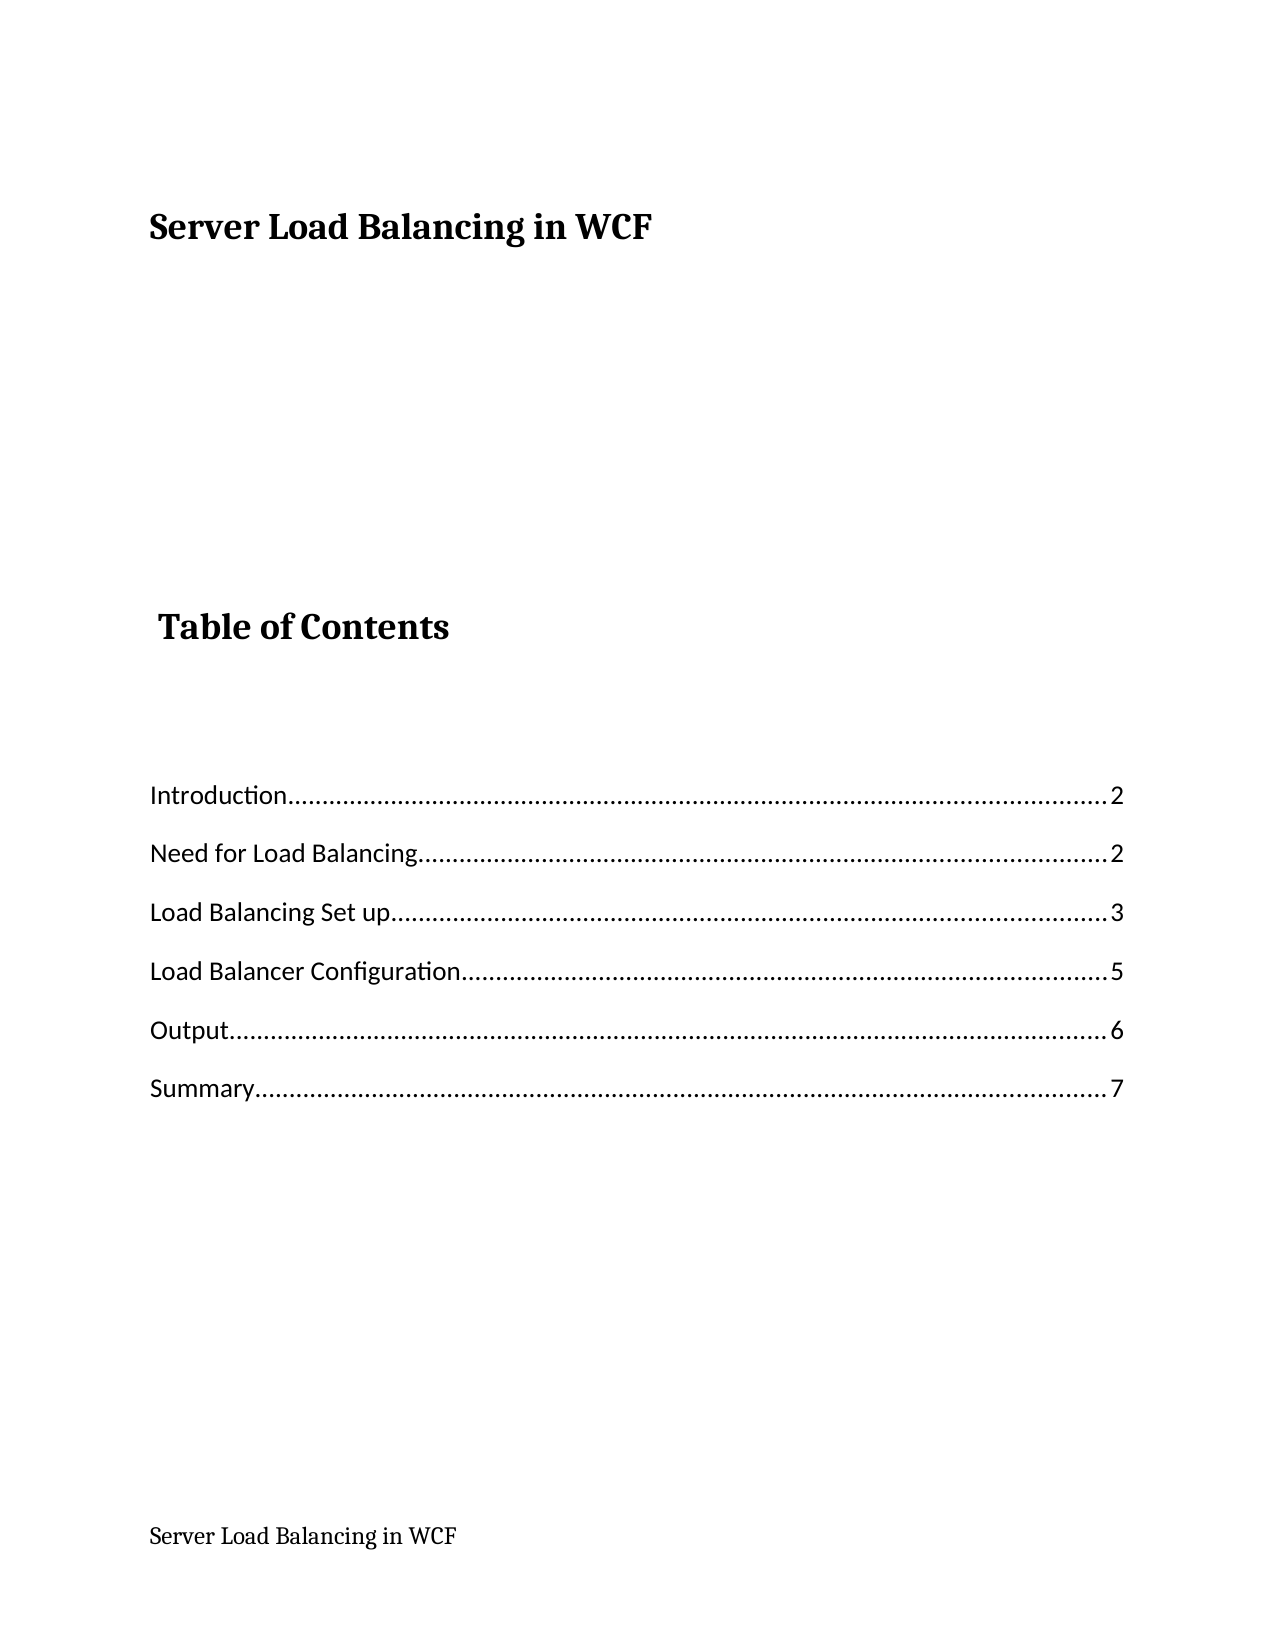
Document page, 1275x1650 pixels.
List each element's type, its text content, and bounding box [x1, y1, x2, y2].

text Output 6 [150, 1013, 1125, 1046]
text Need for Load Balancing 2 [150, 837, 1125, 870]
text Summary 7 [150, 1072, 1125, 1105]
text Table of Contents [150, 605, 1125, 648]
text Introduction 2 [150, 778, 1125, 811]
text Load Balancer Configuration 5 [150, 954, 1125, 987]
text Server Load Balancing in WCF [150, 206, 1125, 249]
text Load Balancing Set up 3 [150, 895, 1125, 928]
